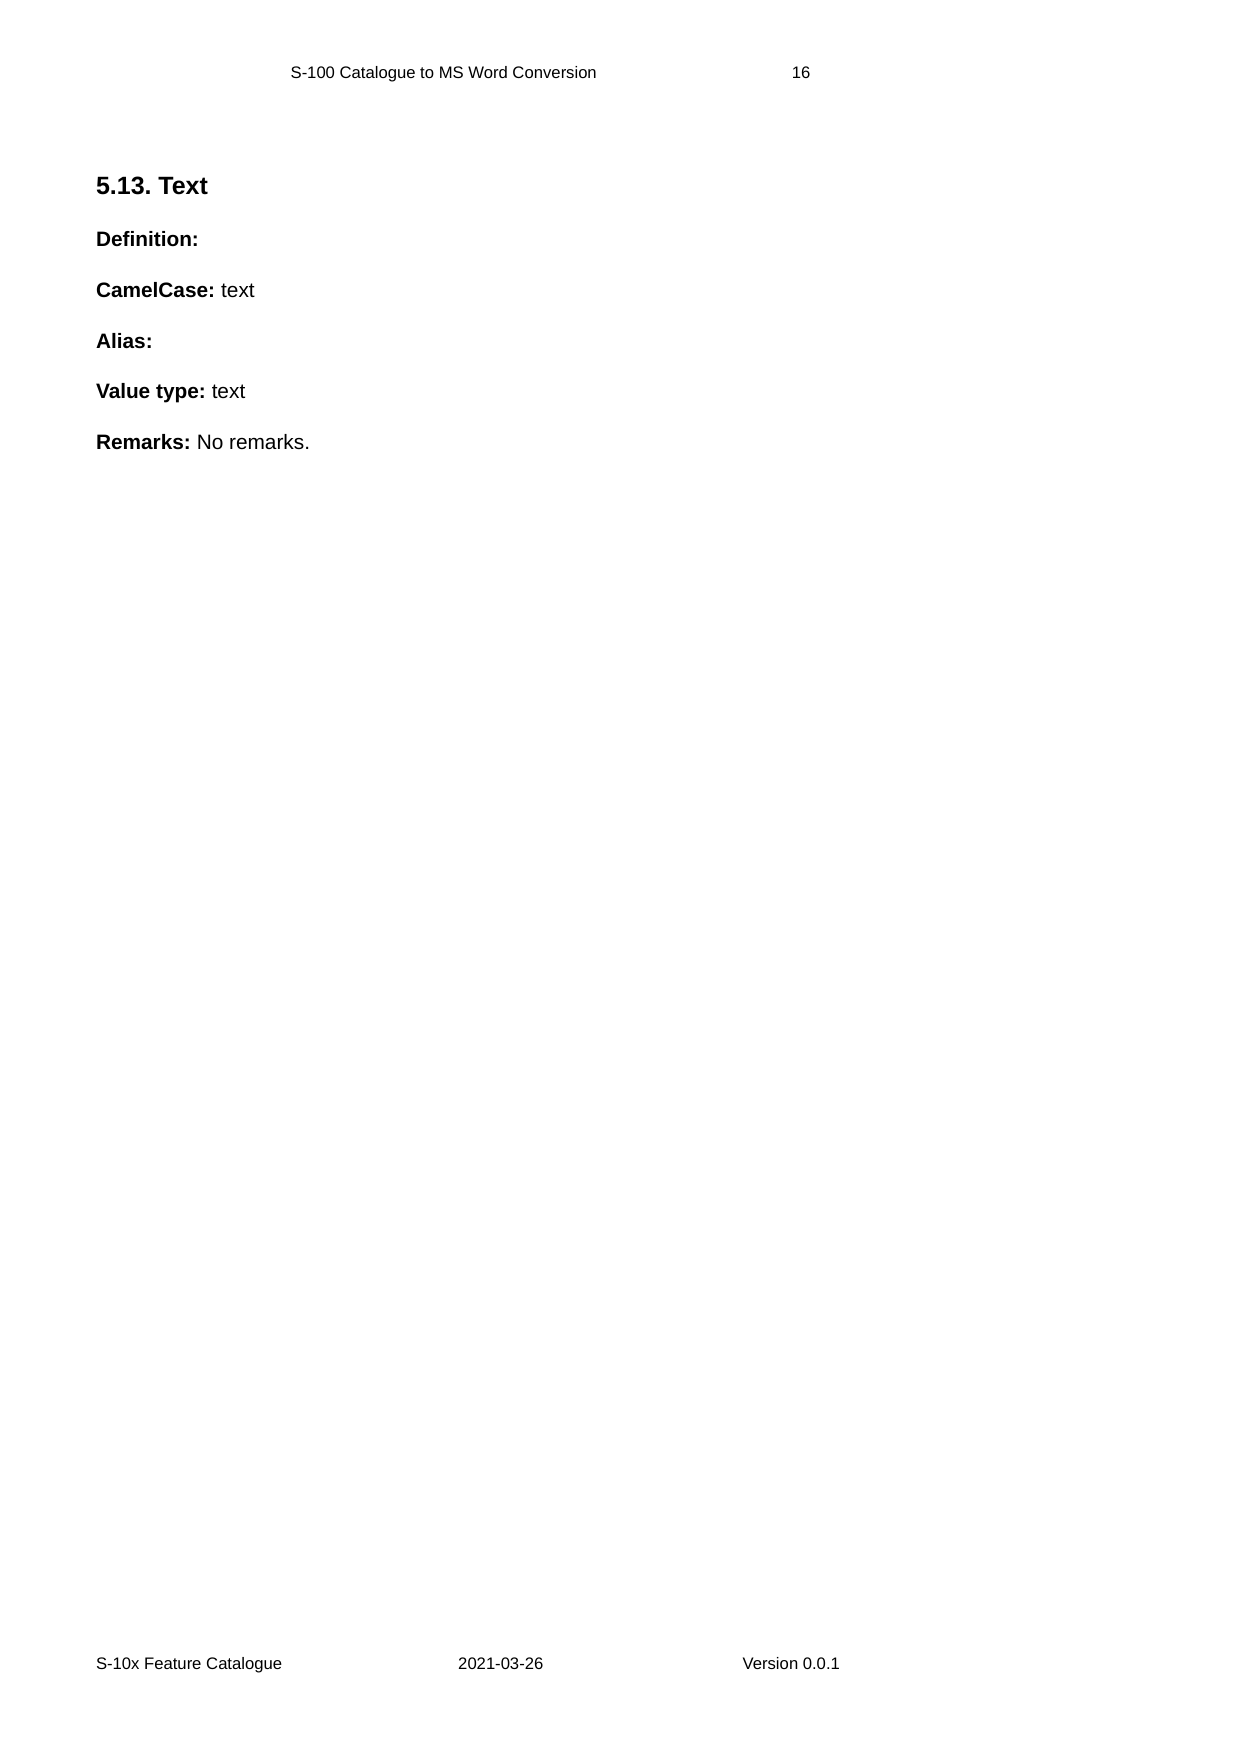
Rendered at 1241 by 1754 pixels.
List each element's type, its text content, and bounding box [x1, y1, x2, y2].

text Value type: text [96, 379, 1144, 403]
text 5.13. Text [96, 171, 1144, 199]
text CamelCase: text [96, 278, 1144, 302]
text Remarks: No remarks. [96, 430, 1144, 454]
text Definition: [96, 227, 1144, 251]
text Alias: [96, 328, 1144, 352]
